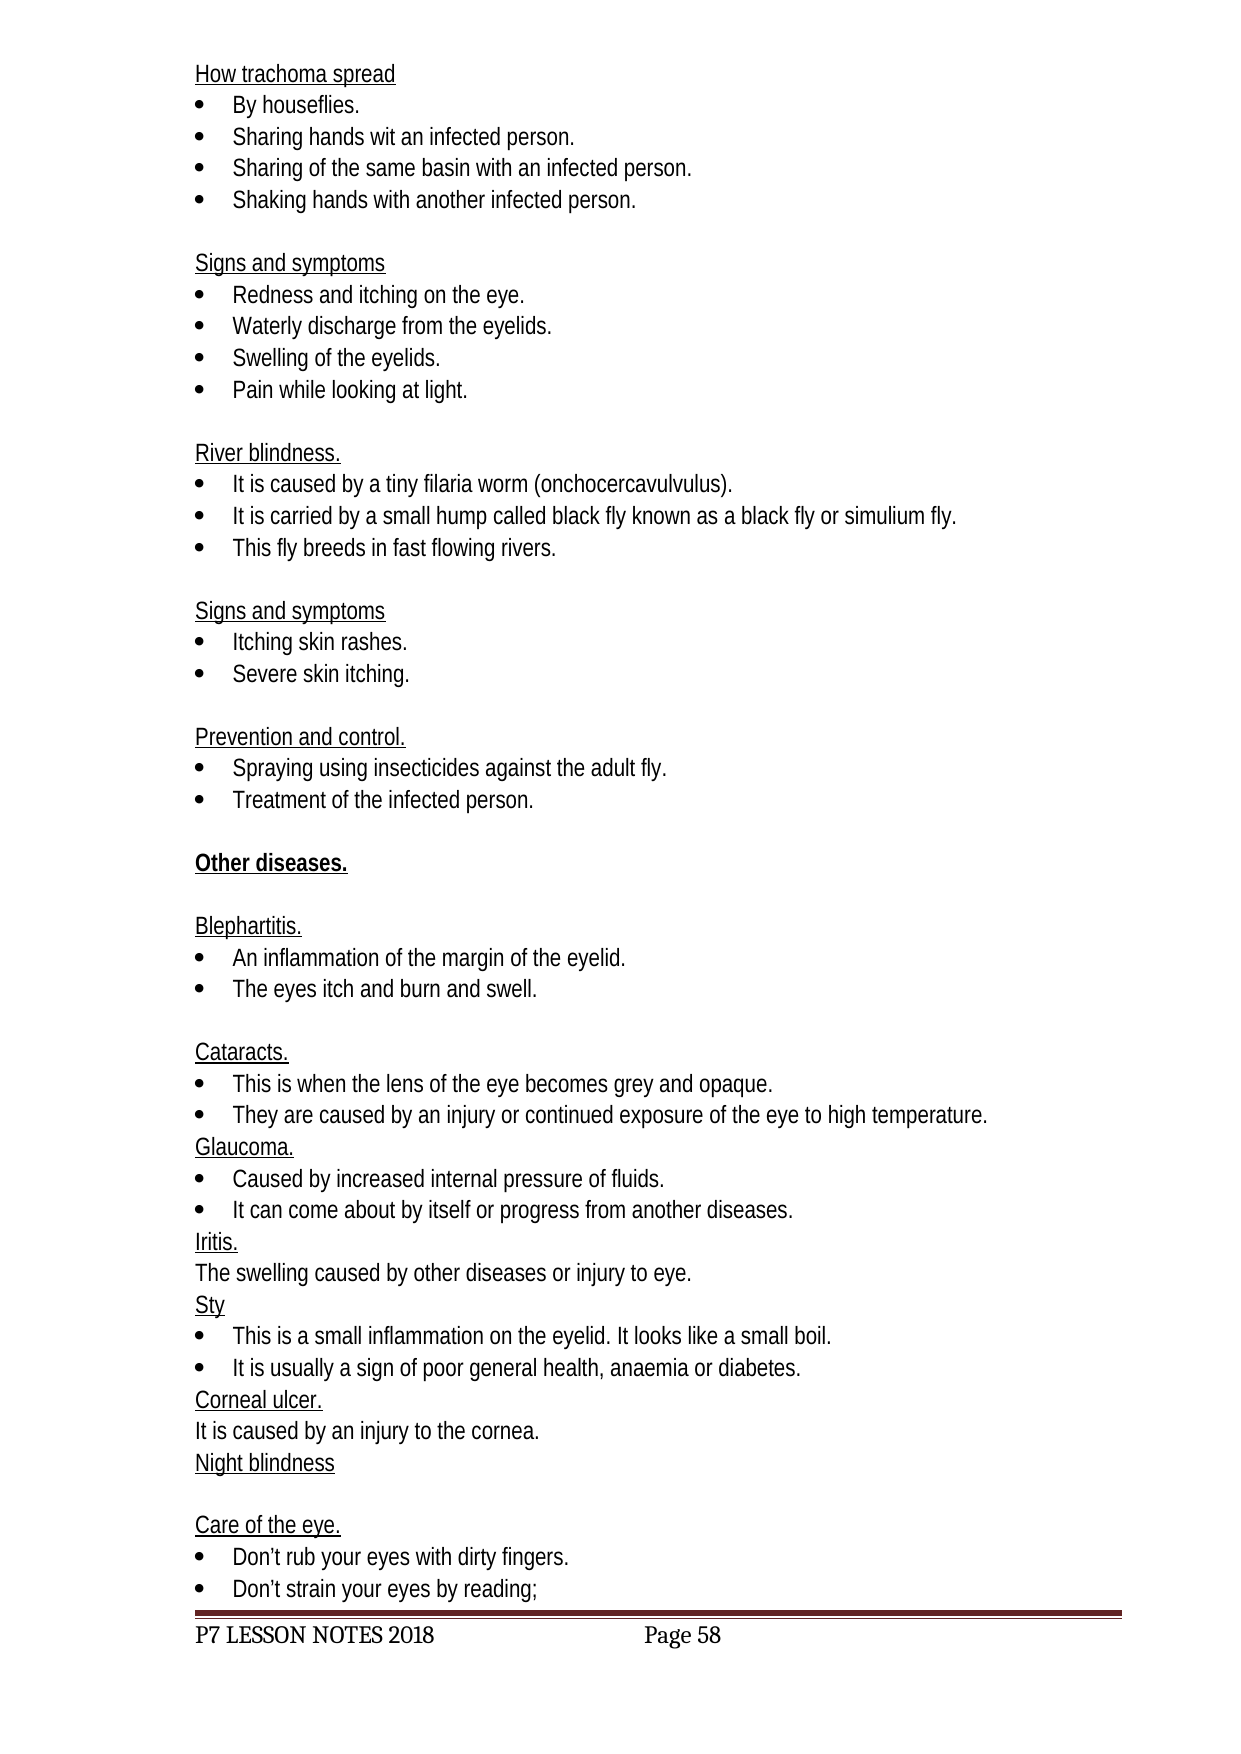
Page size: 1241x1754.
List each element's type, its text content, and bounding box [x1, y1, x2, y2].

text Care of the eye. [195, 1510, 1122, 1539]
list Sharing hands wit an infected person. [195, 122, 1122, 151]
text Night blindness [195, 1447, 1122, 1476]
list The eyes itch and burn and swell. [195, 974, 1122, 1003]
text Signs and symptoms [195, 596, 1122, 624]
list This is a small inflammation on the eyelid. It looks like a small boil. [195, 1321, 1122, 1350]
list This fly breeds in fast flowing rivers. [195, 532, 1122, 561]
text Glaucoma. [195, 1132, 1122, 1161]
text It is caused by an injury to the cornea. [195, 1416, 1122, 1445]
text Cataracts. [195, 1037, 1122, 1066]
list Shaking hands with another infected person. [195, 185, 1122, 214]
list Redness and itching on the eye. [195, 279, 1122, 308]
list Don’t strain your eyes by reading; [195, 1573, 1122, 1602]
text The swelling caused by other diseases or injury to eye. [195, 1258, 1122, 1287]
text River blindness. [195, 438, 1122, 466]
list It is carried by a small hump called black fly known as a black fly or simulium fly. [195, 501, 1122, 530]
text How trachoma spread [195, 58, 1122, 87]
list An inflammation of the margin of the eyelid. [195, 942, 1122, 971]
list Pain while looking at light. [195, 374, 1122, 403]
list Spraying using insecticides against the adult fly. [195, 753, 1122, 782]
list They are caused by an injury or continued exposure of the eye to high temperature. [195, 1100, 1122, 1129]
list It is caused by a tiny filaria worm (onchocercavulvulus). [195, 469, 1122, 498]
text Corneal ulcer. [195, 1384, 1122, 1413]
text Iritis. [195, 1227, 1122, 1256]
list Caused by increased internal pressure of fluids. [195, 1163, 1122, 1192]
text Signs and symptoms [195, 248, 1122, 277]
list Severe skin itching. [195, 659, 1122, 688]
list Waterly discharge from the eyelids. [195, 311, 1122, 340]
list Don’t rub your eyes with dirty fingers. [195, 1542, 1122, 1571]
list Sharing of the same basin with an infected person. [195, 153, 1122, 182]
list Itching skin rashes. [195, 627, 1122, 656]
list It is usually a sign of poor general health, anaemia or diabetes. [195, 1353, 1122, 1382]
list It can come about by itself or progress from another diseases. [195, 1195, 1122, 1224]
text Sty [195, 1290, 1122, 1318]
list Swelling of the eyelids. [195, 343, 1122, 372]
text Blephartitis. [195, 911, 1122, 940]
text Other diseases. [195, 848, 1122, 877]
list This is when the lens of the eye becomes grey and opaque. [195, 1069, 1122, 1098]
list By houseflies. [195, 90, 1122, 119]
text Prevention and control. [195, 722, 1122, 751]
list Treatment of the infected person. [195, 785, 1122, 814]
